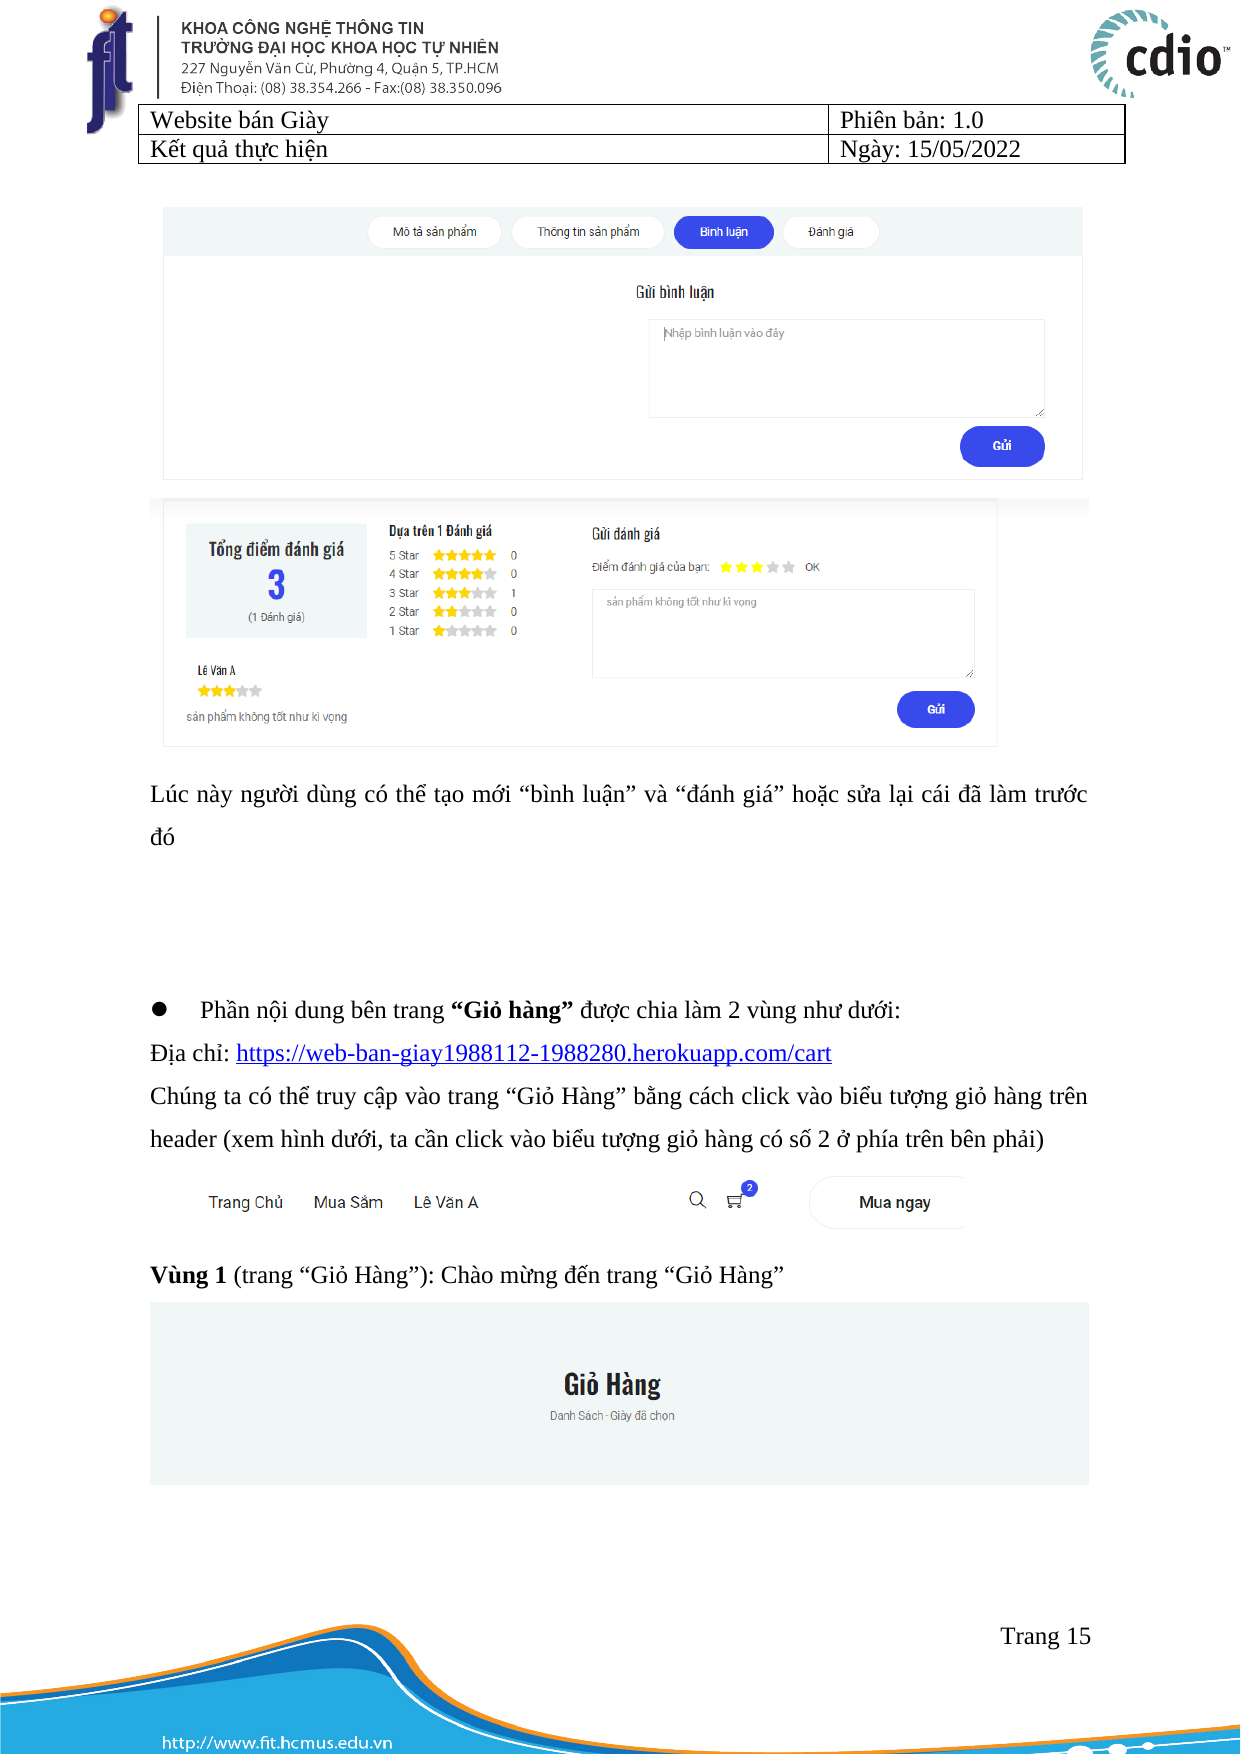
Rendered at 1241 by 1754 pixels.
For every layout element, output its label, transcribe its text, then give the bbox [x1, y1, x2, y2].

picture [150, 1302, 1089, 1485]
text Lúc này người dùng có thể tạo mới “bình luận” và “đánh giá” hoặc sửa lại cái đã làm trước đó [150, 779, 1090, 851]
picture [150, 1167, 965, 1246]
picture [0, 1621, 1241, 1754]
picture [139, 105, 828, 134]
list Chúng ta có thể truy cập vào trang “Giỏ Hàng” bằng cách click vào biểu tượng giỏ hàng trên header (xem hình dưới, ta cần click vào biểu tượng giỏ hàng có số 2 ở phía trên bên phải) [150, 1081, 1090, 1153]
picture [63, 0, 1241, 158]
picture [150, 193, 1090, 484]
picture [829, 105, 1124, 134]
list Địa chỉ: https://web-ban-giay1988112-1988280.herokuapp.com/cart [150, 1038, 1090, 1067]
picture [139, 135, 828, 158]
list Phần nội dung bên trang “Giỏ hàng” được chia làm 2 vùng như dưới: [150, 995, 1090, 1024]
picture [150, 498, 1089, 765]
picture [829, 135, 1124, 158]
text Vùng 1 (trang “Giỏ Hàng”): Chào mừng đến trang “Giỏ Hàng” [150, 1260, 1090, 1288]
